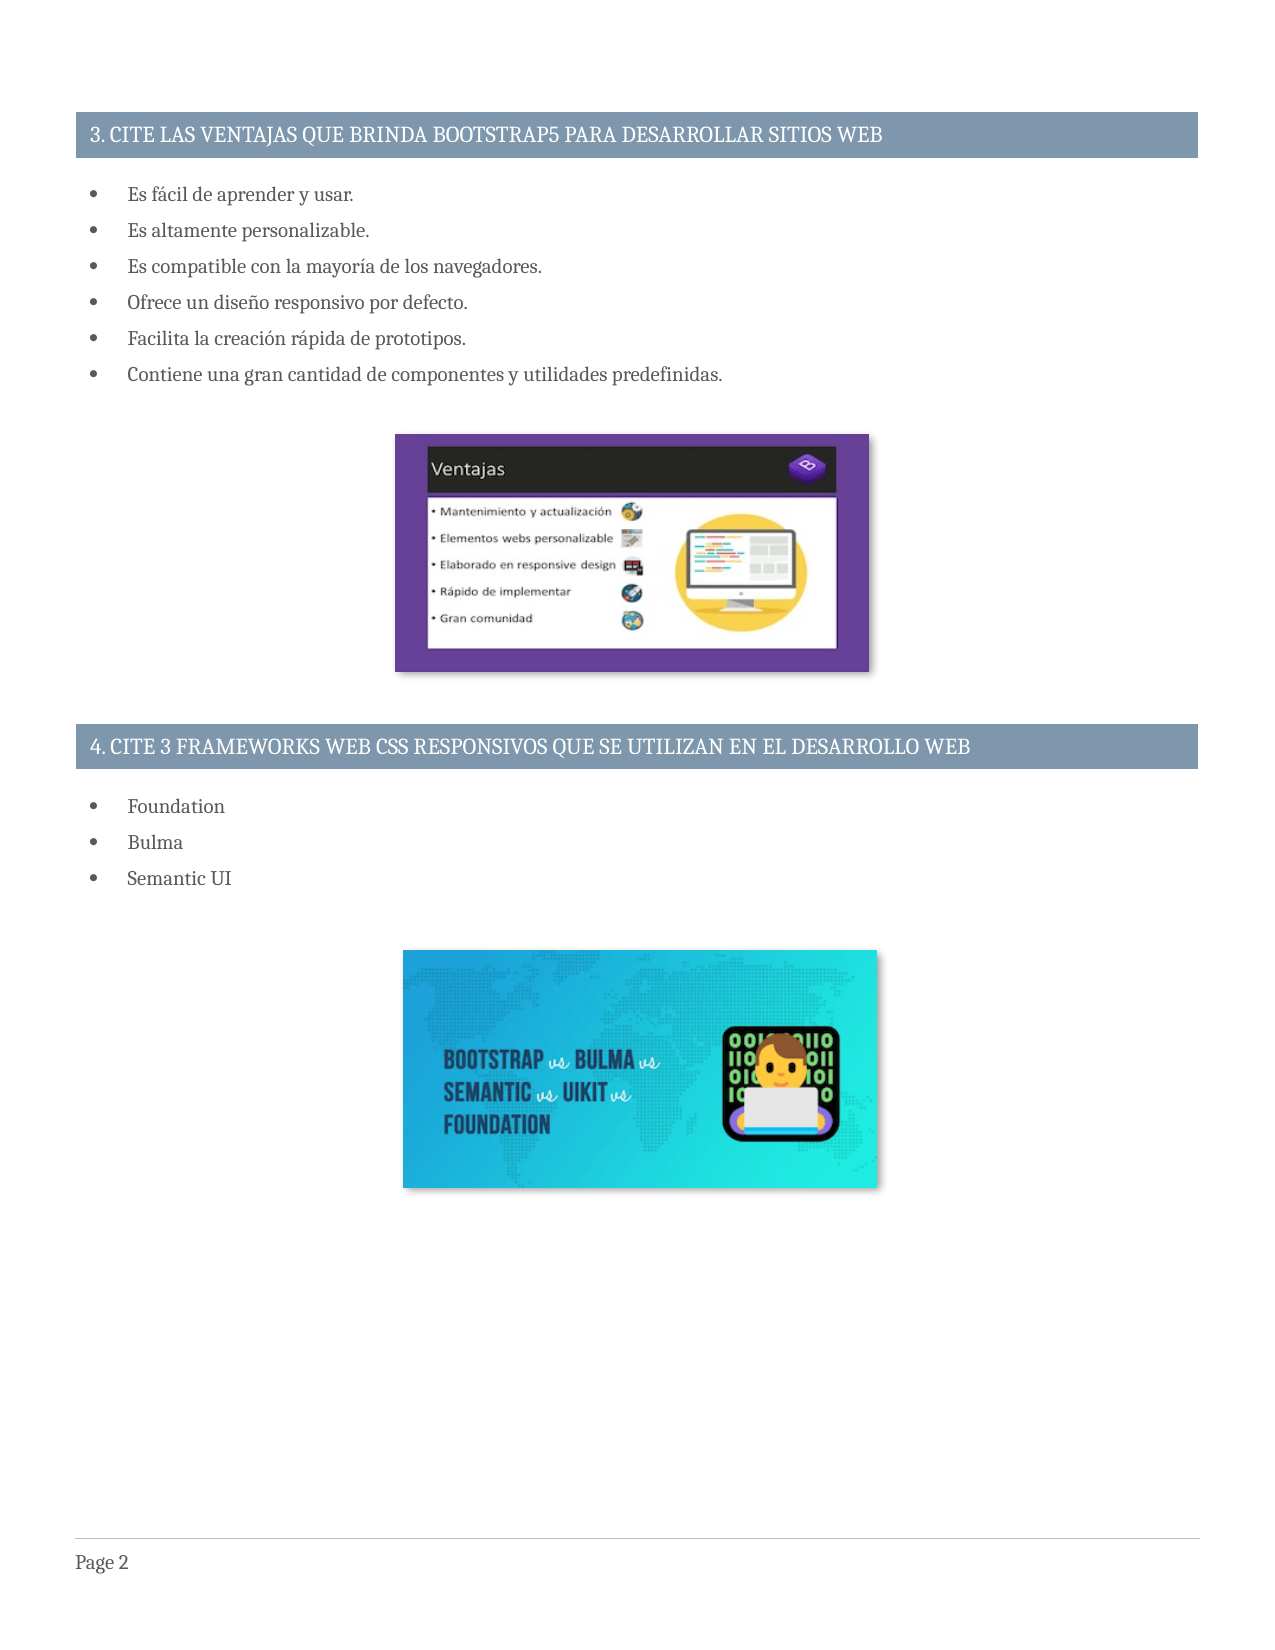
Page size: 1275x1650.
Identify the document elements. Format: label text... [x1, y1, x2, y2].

list Foundation [90, 794, 1200, 818]
picture [395, 434, 869, 672]
picture [403, 950, 877, 1188]
subtitle 4. Cite 3 frameworks web CSS responsivos que se utilizan en el desarrollo web [78, 725, 1197, 768]
list Ofrece un diseño responsivo por defecto. [90, 290, 1200, 314]
list Semantic UI [90, 866, 1200, 890]
list Facilita la creación rápida de prototipos. [90, 326, 1200, 350]
list Bulma [90, 830, 1200, 854]
list Es altamente personalizable. [90, 218, 1200, 242]
list Es fácil de aprender y usar. [90, 183, 1200, 207]
subtitle 3. Cite las ventajas que brinda Bootstrap5 para desarrollar sitios web [78, 114, 1197, 157]
list Contiene una gran cantidad de componentes y utilidades predefinidas. [90, 362, 1200, 386]
list Es compatible con la mayoría de los navegadores. [90, 254, 1200, 278]
